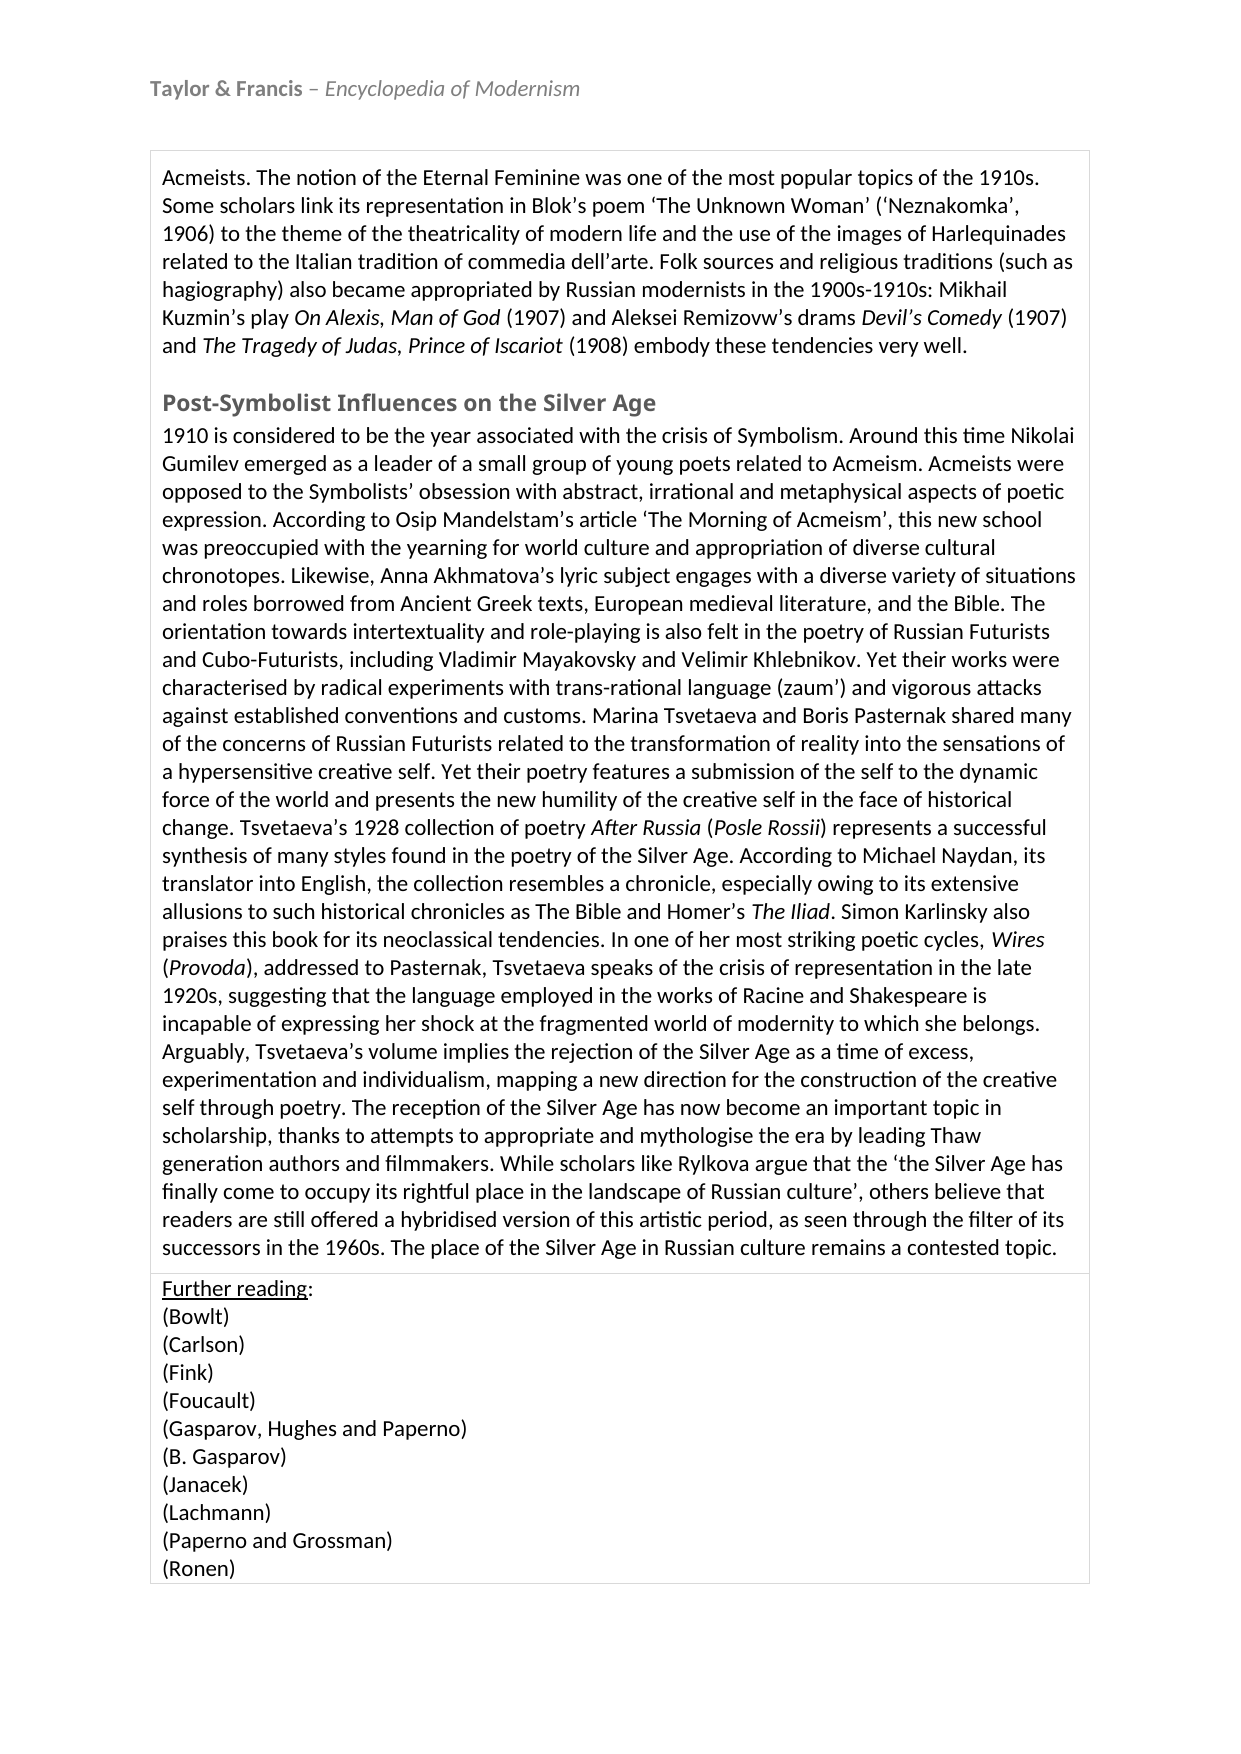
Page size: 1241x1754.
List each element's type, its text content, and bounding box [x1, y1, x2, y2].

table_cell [151, 151, 1089, 1273]
table_cell Further reading: [151, 1274, 1089, 1582]
